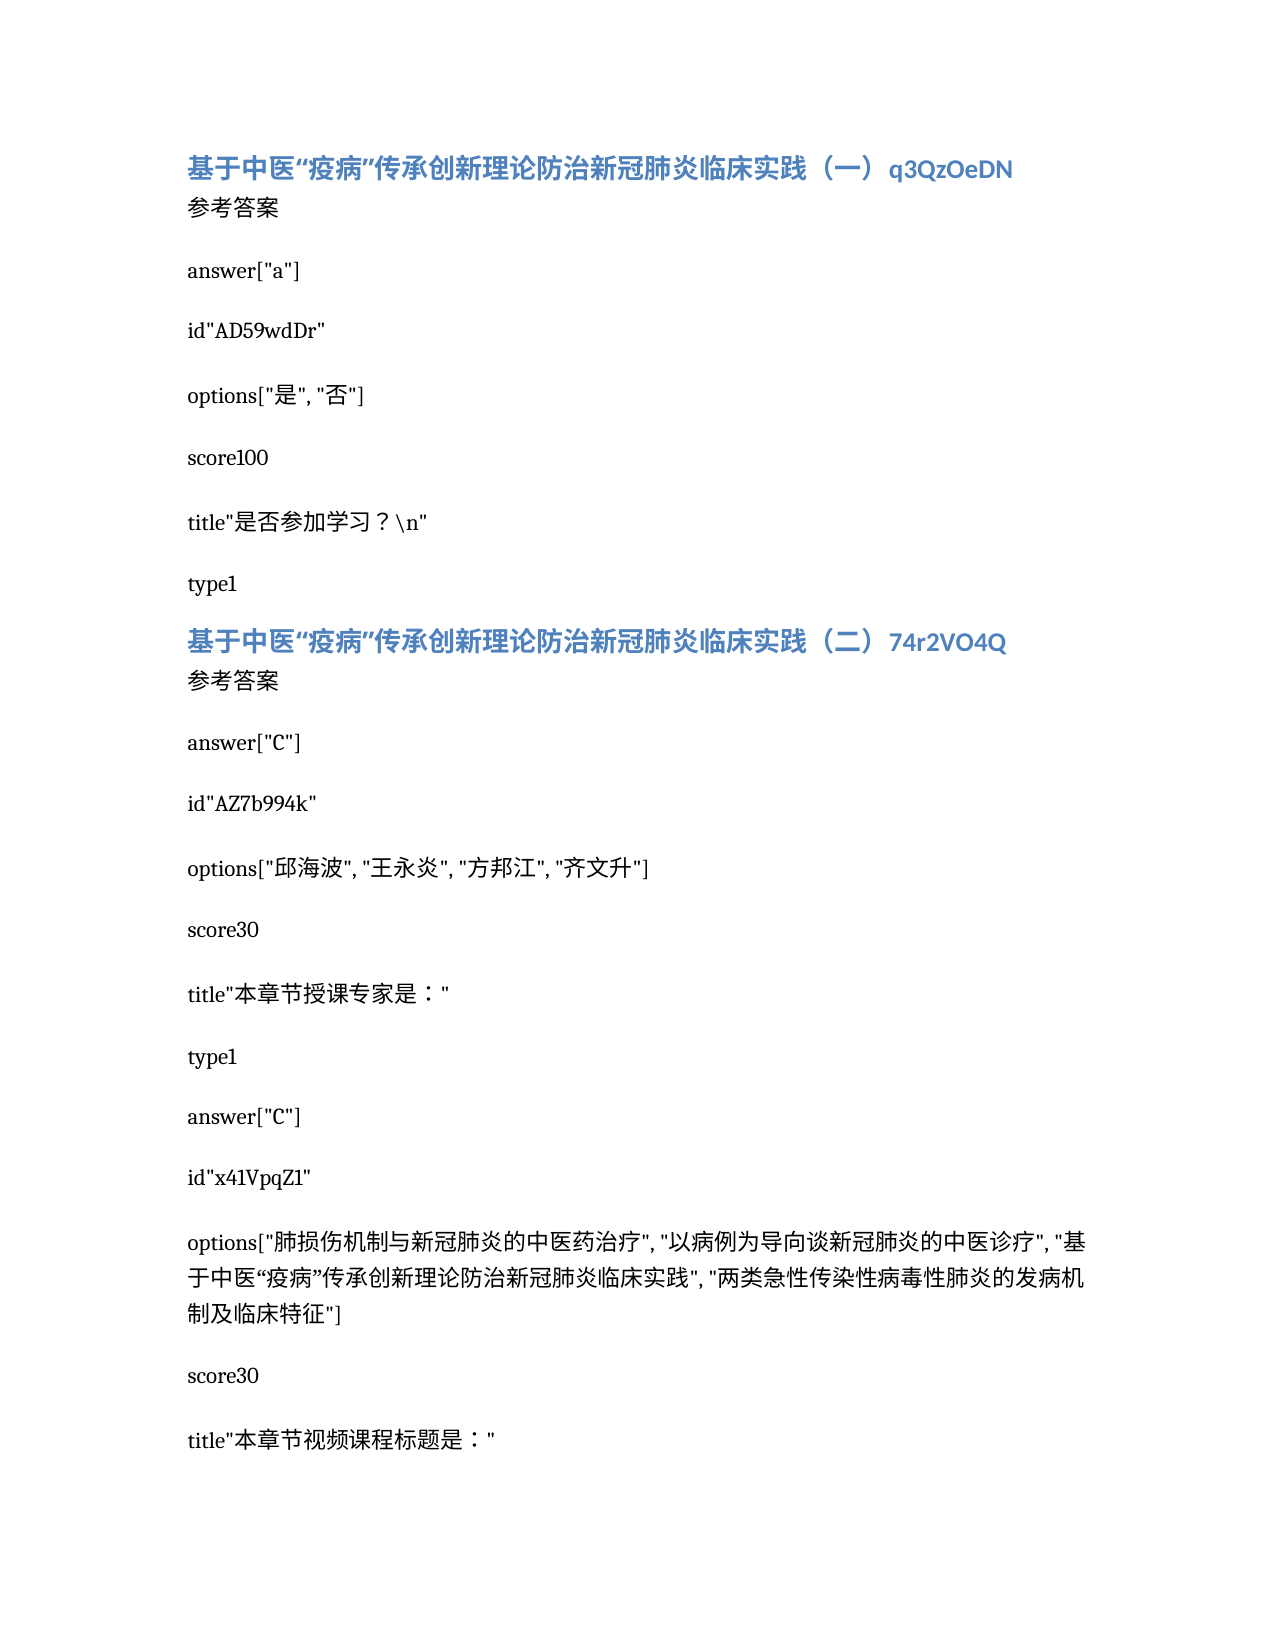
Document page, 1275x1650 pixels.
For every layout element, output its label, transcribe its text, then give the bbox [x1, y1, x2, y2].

subtitle 基于中医“疫病”传承创新理论防治新冠肺炎临床实践（二）74r2VO4Q [187, 622, 1087, 659]
subtitle 基于中医“疫病”传承创新理论防治新冠肺炎临床实践（一）q3QzOeDN [187, 150, 1087, 187]
text 参考答案 answer["a"] id"AD59wdDr" options["是", "否"] score100 title"是否参加学习？\n" type1 [187, 192, 1087, 598]
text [187, 665, 1087, 1486]
